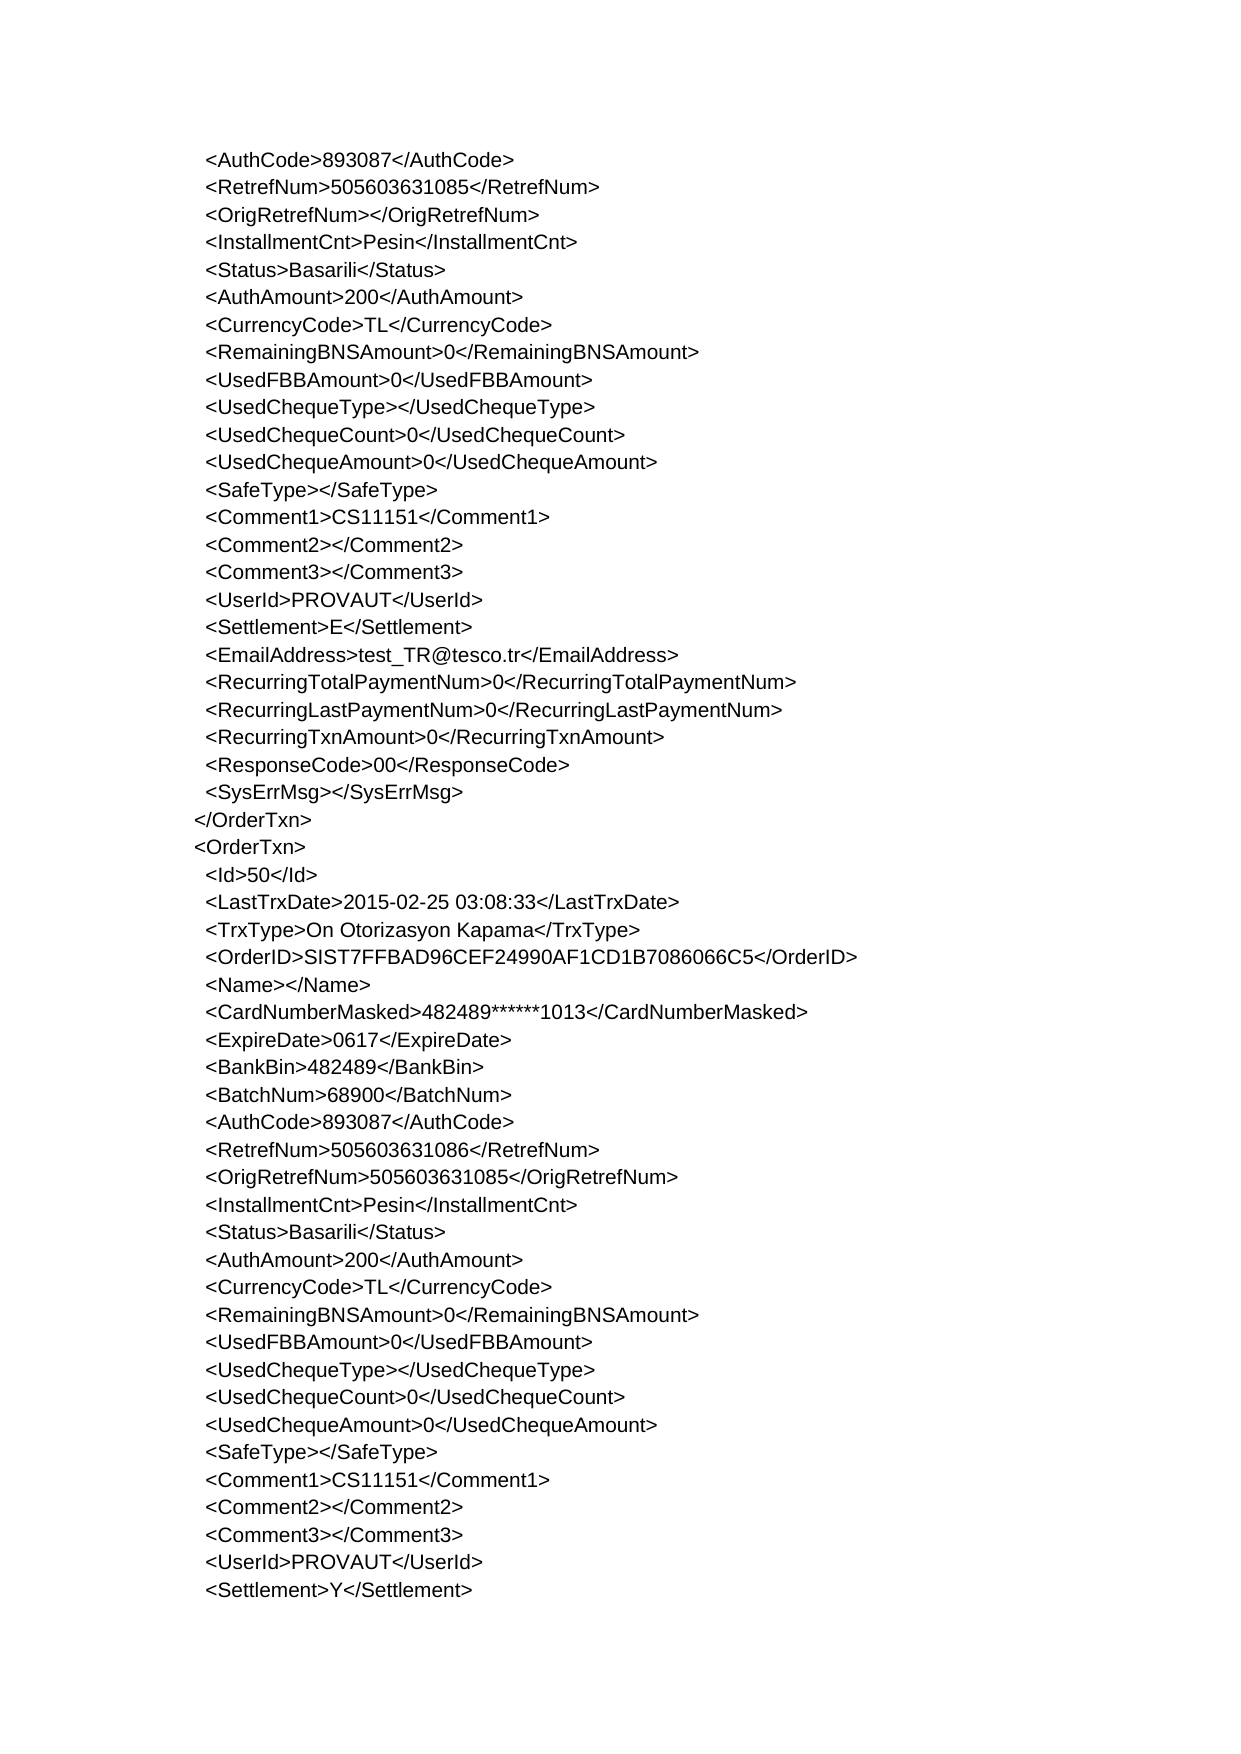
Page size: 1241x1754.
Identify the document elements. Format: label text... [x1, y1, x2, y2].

text <ResponseCode>00</ResponseCode> [148, 753, 1093, 777]
text <UsedFBBAmount>0</UsedFBBAmount> [148, 1330, 1093, 1354]
text <UsedFBBAmount>0</UsedFBBAmount> [148, 368, 1093, 392]
text <RemainingBNSAmount>0</RemainingBNSAmount> [148, 1303, 1093, 1327]
text <Name></Name> [148, 973, 1093, 997]
text <LastTrxDate>2015-02-25 03:08:33</LastTrxDate> [148, 890, 1093, 914]
text <RemainingBNSAmount>0</RemainingBNSAmount> [148, 340, 1093, 364]
text <AuthAmount>200</AuthAmount> [148, 1248, 1093, 1272]
text <UserId>PROVAUT</UserId> [148, 1550, 1093, 1574]
text <RecurringLastPaymentNum>0</RecurringLastPaymentNum> [148, 698, 1093, 722]
text <OrderID>SIST7FFBAD96CEF24990AF1CD1B7086066C5</OrderID> [148, 945, 1093, 969]
text <RecurringTotalPaymentNum>0</RecurringTotalPaymentNum> [148, 670, 1093, 694]
text <Settlement>E</Settlement> [148, 615, 1093, 639]
text <UsedChequeType></UsedChequeType> [148, 395, 1093, 419]
text <UsedChequeAmount>0</UsedChequeAmount> [148, 450, 1093, 474]
text <Status>Basarili</Status> [148, 1220, 1093, 1244]
text <OrigRetrefNum>505603631085</OrigRetrefNum> [148, 1165, 1093, 1189]
text <BatchNum>68900</BatchNum> [148, 1083, 1093, 1107]
text <InstallmentCnt>Pesin</InstallmentCnt> [148, 1193, 1093, 1217]
text <EmailAddress>test_TR@tesco.tr</EmailAddress> [148, 643, 1093, 667]
text <CurrencyCode>TL</CurrencyCode> [148, 313, 1093, 337]
text <Comment2></Comment2> [148, 1495, 1093, 1519]
text <InstallmentCnt>Pesin</InstallmentCnt> [148, 230, 1093, 254]
text <BankBin>482489</BankBin> [148, 1055, 1093, 1079]
text <RetrefNum>505603631085</RetrefNum> [148, 175, 1093, 199]
text <UsedChequeType></UsedChequeType> [148, 1358, 1093, 1382]
text <UsedChequeCount>0</UsedChequeCount> [148, 423, 1093, 447]
text <SafeType></SafeType> [148, 1440, 1093, 1464]
text <SysErrMsg></SysErrMsg> [148, 780, 1093, 804]
text <TrxType>On Otorizasyon Kapama</TrxType> [148, 918, 1093, 942]
text <UsedChequeCount>0</UsedChequeCount> [148, 1385, 1093, 1409]
text <OrderTxn> [148, 835, 1093, 859]
text <Comment2></Comment2> [148, 533, 1093, 557]
text <Settlement>Y</Settlement> [148, 1578, 1093, 1602]
text <AuthAmount>200</AuthAmount> [148, 285, 1093, 309]
text <AuthCode>893087</AuthCode> [148, 148, 1093, 172]
text <RecurringTxnAmount>0</RecurringTxnAmount> [148, 725, 1093, 749]
text <Id>50</Id> [148, 863, 1093, 887]
text <SafeType></SafeType> [148, 478, 1093, 502]
text <Comment1>CS11151</Comment1> [148, 1468, 1093, 1492]
text <UserId>PROVAUT</UserId> [148, 588, 1093, 612]
text <Comment3></Comment3> [148, 1523, 1093, 1547]
text <AuthCode>893087</AuthCode> [148, 1110, 1093, 1134]
text <Comment1>CS11151</Comment1> [148, 505, 1093, 529]
text </OrderTxn> [148, 808, 1093, 832]
text <Status>Basarili</Status> [148, 258, 1093, 282]
text <OrigRetrefNum></OrigRetrefNum> [148, 203, 1093, 227]
text <UsedChequeAmount>0</UsedChequeAmount> [148, 1413, 1093, 1437]
text <Comment3></Comment3> [148, 560, 1093, 584]
text <RetrefNum>505603631086</RetrefNum> [148, 1138, 1093, 1162]
text <ExpireDate>0617</ExpireDate> [148, 1028, 1093, 1052]
text <CurrencyCode>TL</CurrencyCode> [148, 1275, 1093, 1299]
text <CardNumberMasked>482489******1013</CardNumberMasked> [148, 1000, 1093, 1024]
